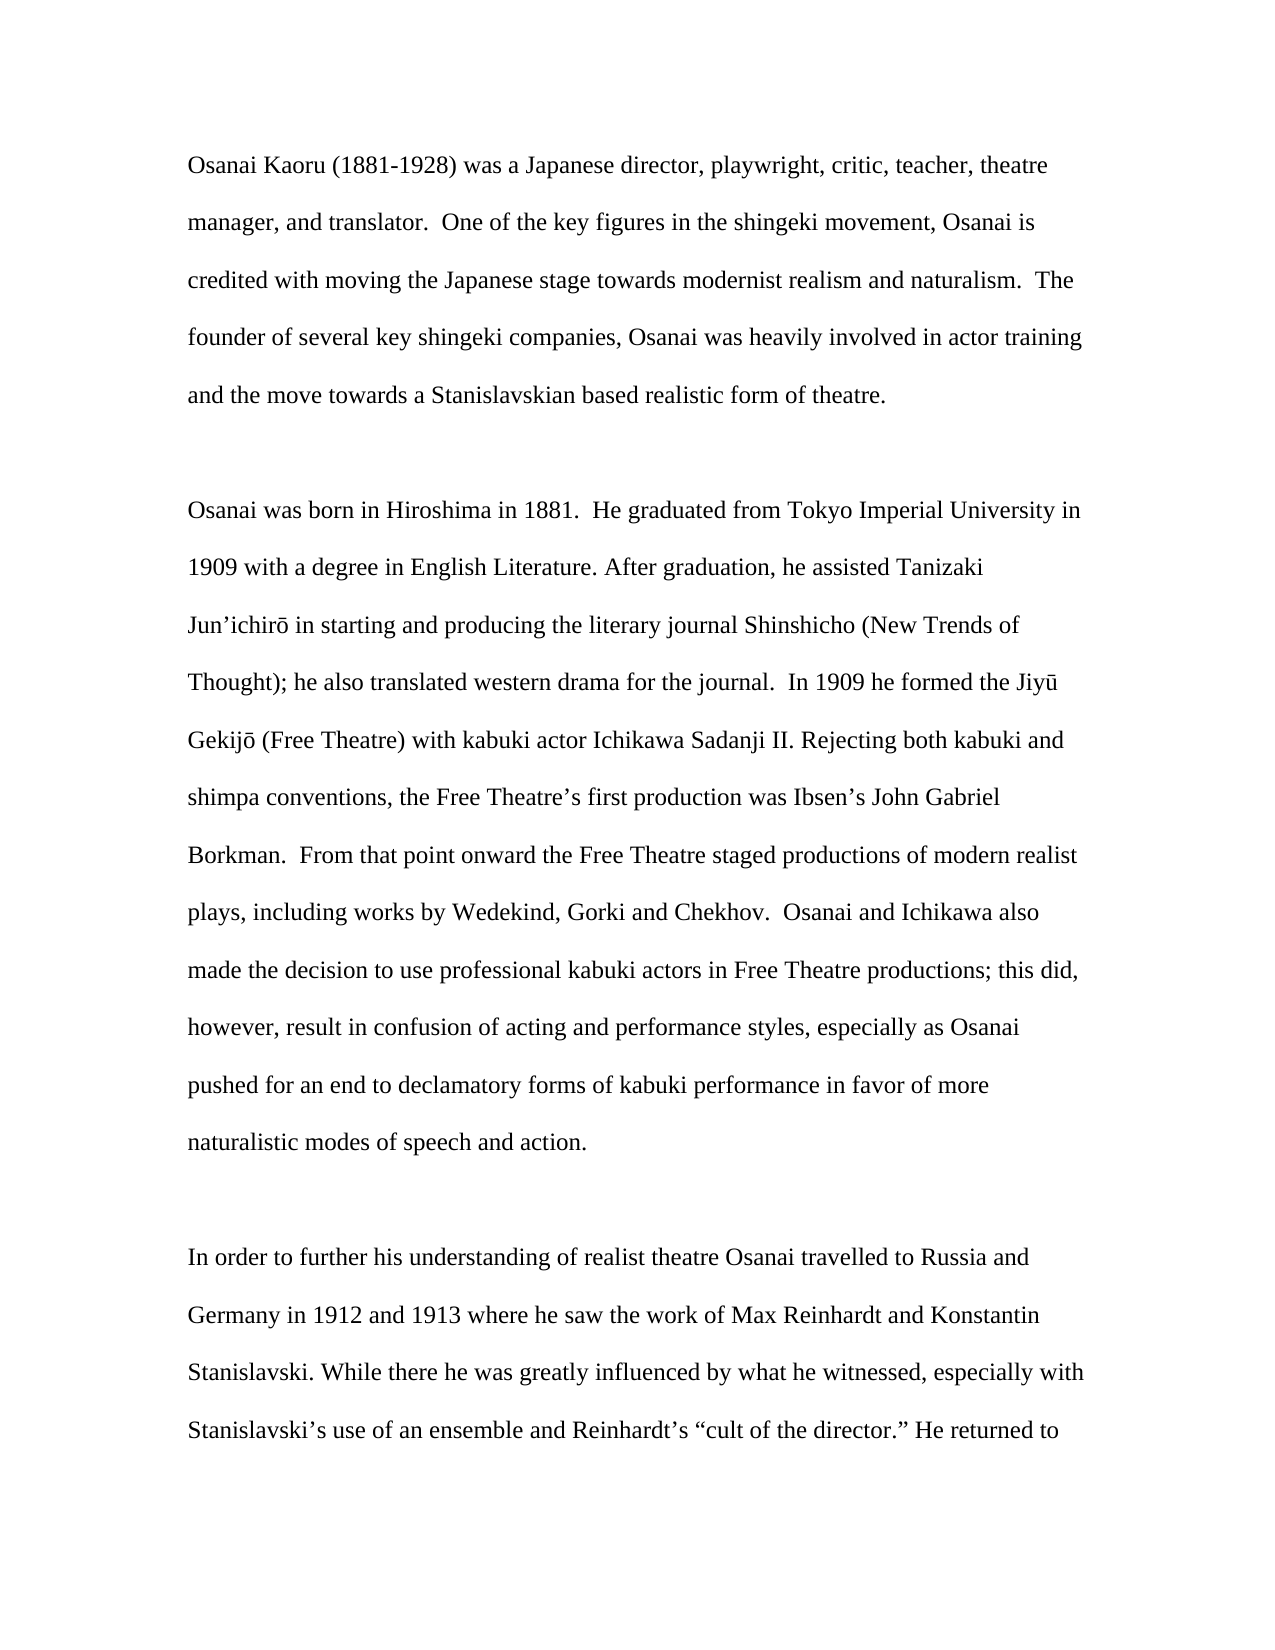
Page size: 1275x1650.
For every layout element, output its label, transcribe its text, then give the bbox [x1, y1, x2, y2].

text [187, 1242, 1087, 1444]
text Osanai was born in Hiroshima in 1881. He graduated from Tokyo Imperial University in 1909 with a degree in English Literature. After graduation, he assisted Tanizaki Jun’ichirō in starting and producing the literary journal Shinshicho (New Trends of Thought); he also translated western drama for the journal. In 1909 he formed the Jiyū Gekijō (Free Theatre) with kabuki actor Ichikawa Sadanji II. Rejecting both kabuki and shimpa conventions, the Free Theatre’s first production was Ibsen’s John Gabriel Borkman. From that point onward the Free Theatre staged productions of modern realist plays, including works by Wedekind, Gorki and Chekhov. Osanai and Ichikawa also made the decision to use professional kabuki actors in Free Theatre productions; this did, however, result in confusion of acting and performance styles, especially as Osanai pushed for an end to declamatory forms of kabuki performance in favor of more naturalistic modes of speech and action. [187, 495, 1087, 1156]
text Osanai Kaoru (1881-1928) was a Japanese director, playwright, critic, teacher, theatre manager, and translator. One of the key figures in the shingeki movement, Osanai is credited with moving the Japanese stage towards modernist realism and naturalism. The founder of several key shingeki companies, Osanai was heavily involved in actor training and the move towards a Stanislavskian based realistic form of theatre. [187, 150, 1087, 409]
